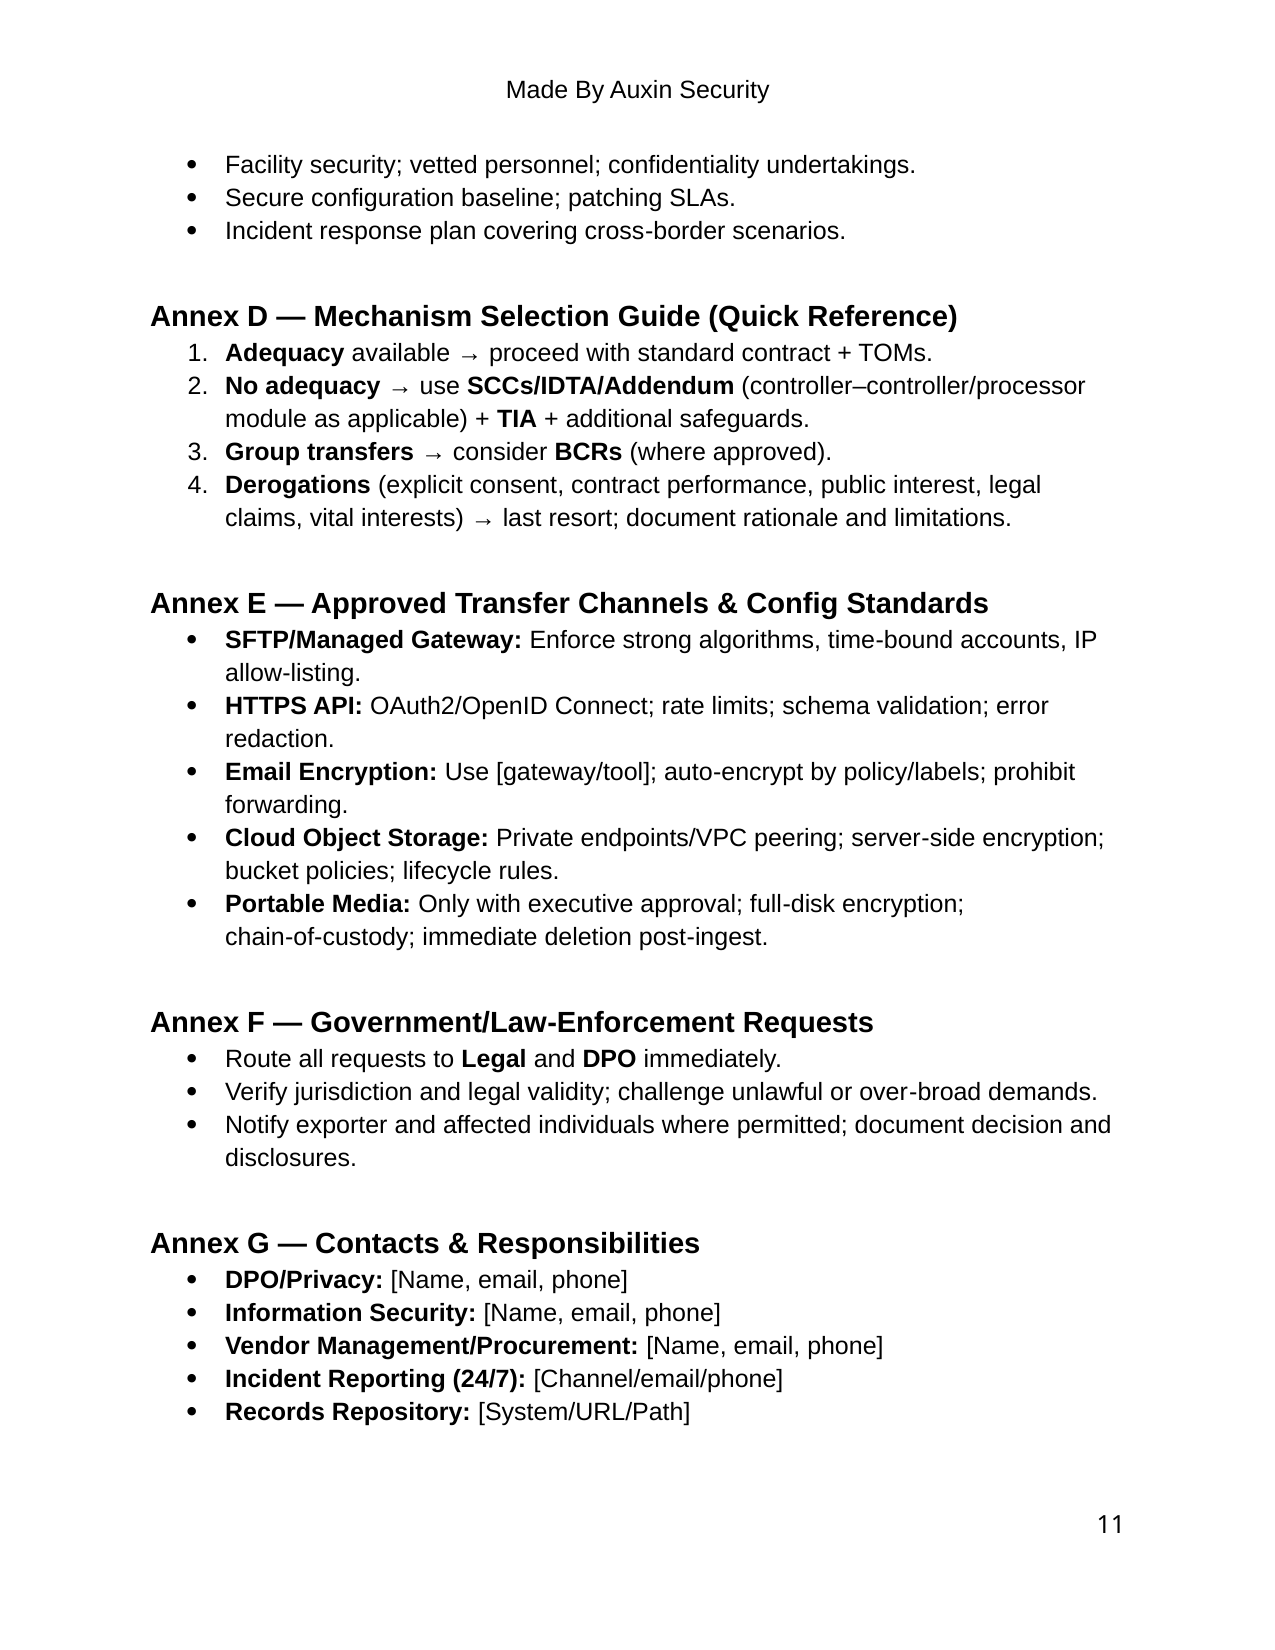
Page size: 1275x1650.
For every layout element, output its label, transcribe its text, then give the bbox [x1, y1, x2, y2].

list No adequacy → use SCCs/IDTA/Addendum (controller–controller/processor module as applicable) + TIA + additional safeguards. [187, 371, 1125, 433]
list Route all requests to Legal and DPO immediately. [187, 1044, 1125, 1073]
list HTTPS API: OAuth2/OpenID Connect; rate limits; schema validation; error redaction. [187, 691, 1125, 753]
list Secure configuration baseline; patching SLAs. [187, 183, 1125, 212]
list Vendor Management/Procurement: [Name, email, phone] [187, 1331, 1125, 1360]
list Email Encryption: Use [gateway/tool]; auto-encrypt by policy/labels; prohibit forwarding. [187, 757, 1125, 819]
list Derogations (explicit consent, contract performance, public interest, legal claims, vital interests) → last resort; document rationale and limitations. [187, 470, 1125, 532]
list DPO/Privacy: [Name, email, phone] [187, 1265, 1125, 1294]
list Cloud Object Storage: Private endpoints/VPC peering; server-side encryption; bucket policies; lifecycle rules. [187, 823, 1125, 885]
list SFTP/Managed Gateway: Enforce strong algorithms, time-bound accounts, IP allow-listing. [187, 624, 1125, 686]
subtitle Annex D — Mechanism Selection Guide (Quick Reference) [150, 299, 1125, 333]
list Notify exporter and affected individuals where permitted; document decision and disclosures. [187, 1110, 1125, 1172]
list Information Security: [Name, email, phone] [187, 1298, 1125, 1327]
subtitle Annex G — Contacts & Responsibilities [150, 1226, 1125, 1260]
list Incident Reporting (24/7): [Channel/email/phone] [187, 1364, 1125, 1393]
list Group transfers → consider BCRs (where approved). [187, 437, 1125, 466]
list Verify jurisdiction and legal validity; challenge unlawful or over-broad demands. [187, 1077, 1125, 1106]
list Facility security; vetted personnel; confidentiality undertakings. [187, 150, 1125, 179]
list Records Repository: [System/URL/Path] [187, 1397, 1125, 1426]
list Portable Media: Only with executive approval; full-disk encryption; chain-of-custody; immediate deletion post-ingest. [187, 889, 1125, 951]
subtitle Annex F — Government/Law-Enforcement Requests [150, 1005, 1125, 1039]
subtitle Annex E — Approved Transfer Channels & Config Standards [150, 586, 1125, 619]
list Incident response plan covering cross-border scenarios. [187, 216, 1125, 245]
list Adequacy available → proceed with standard contract + TOMs. [187, 338, 1125, 367]
